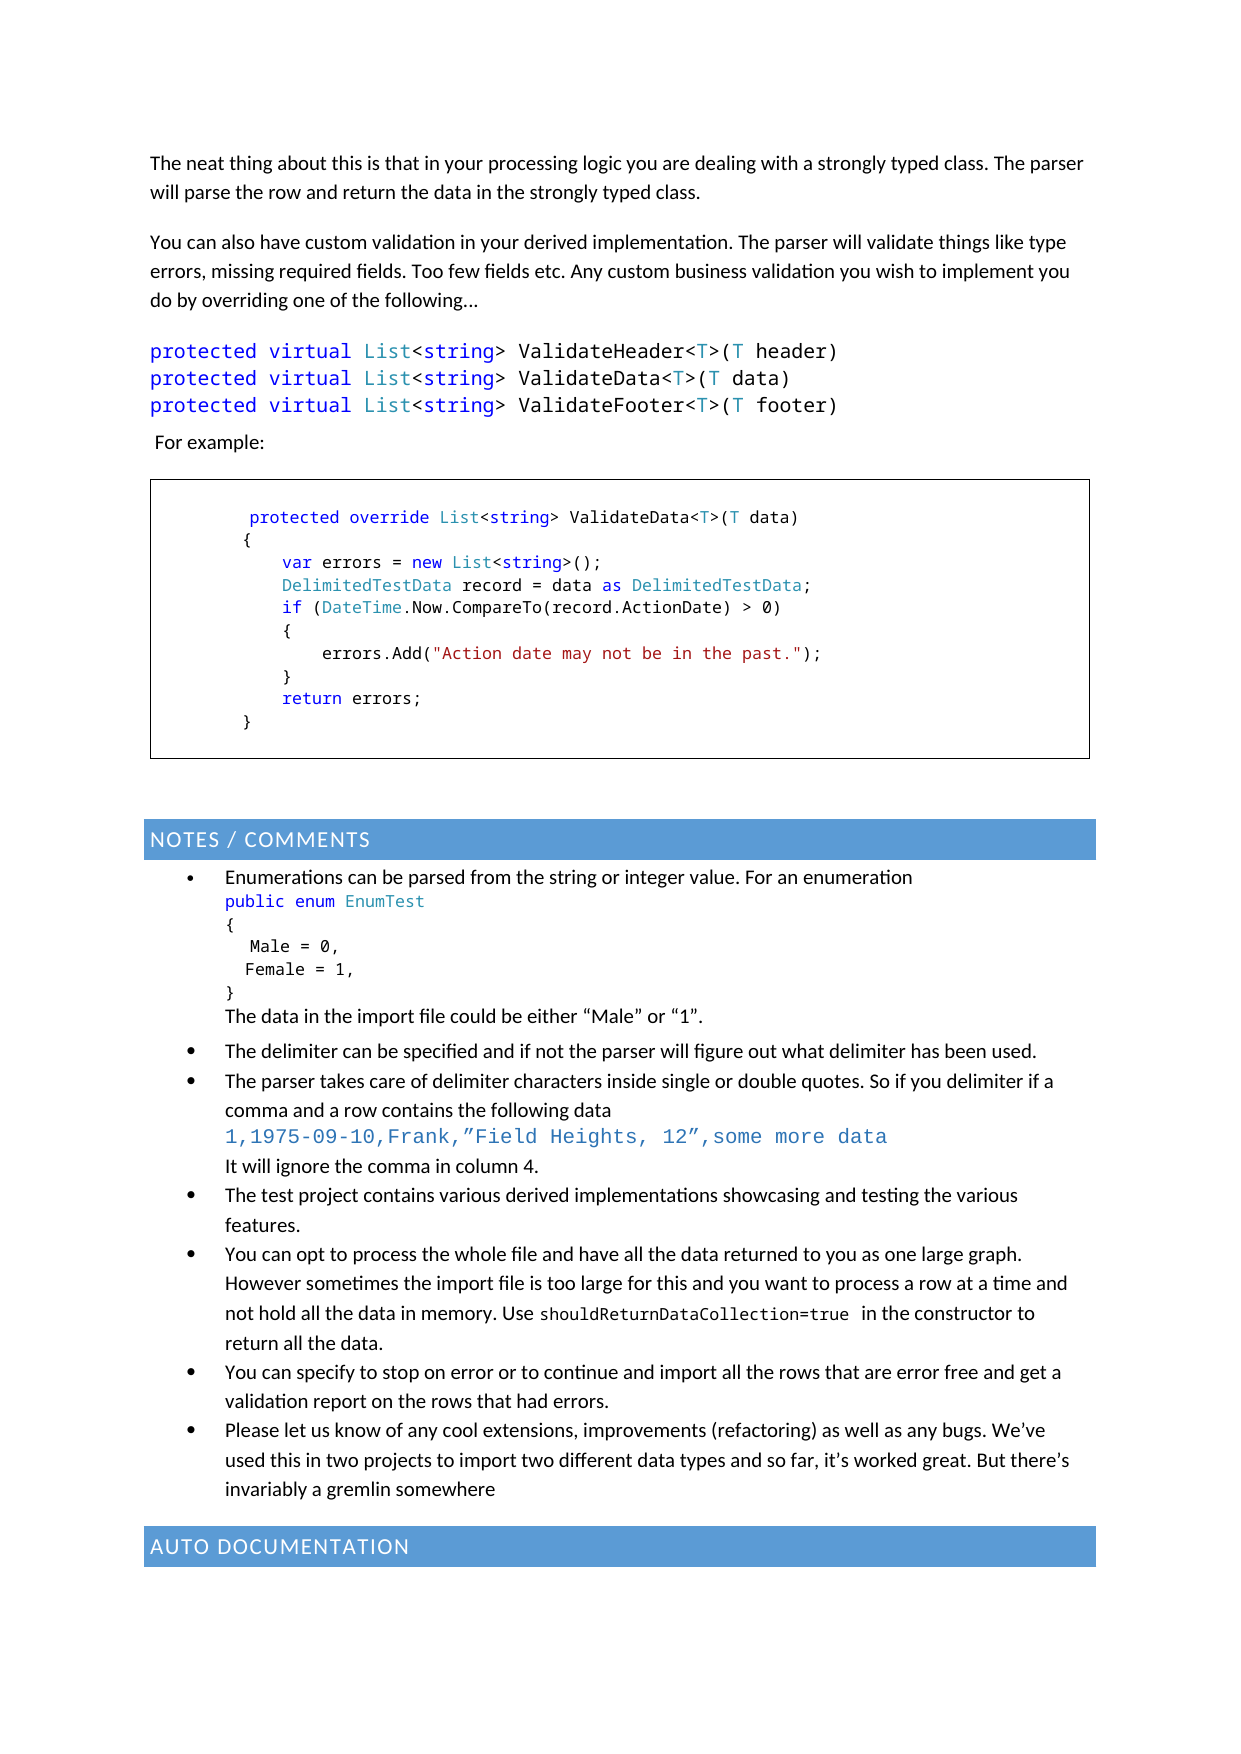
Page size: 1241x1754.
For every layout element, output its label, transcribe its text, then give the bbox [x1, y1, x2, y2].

subtitle Notes / Comments [150, 826, 1090, 853]
text For example: [150, 429, 1090, 454]
text You can also have custom validation in your derived implementation. The parser will validate things like type errors, missing required fields. Too few fields etc. Any custom business validation you wish to implement you do by overriding one of the following... [150, 229, 1090, 313]
list Please let us know of any cool extensions, improvements (refactoring) as well as any bugs. We’ve used this in two projects to import two different data types and so far, it’s worked great. But there’s invariably a gremlin somewhere [187, 1418, 1090, 1501]
text protected virtual List<string> ValidateData<T>(T data) [150, 364, 1090, 391]
text Female = 1, } The data in the import file could be either “Male” or “1”. [225, 957, 1090, 1028]
text Male = 0, [150, 935, 1090, 957]
table_header protected override List<string> ValidateData<T>(T data) { var errors = new List<string>(); DelimitedTestData record = data as DelimitedTestData; if (DateTime.Now.CompareTo(record.ActionDate) > 0) { errors.Add("Action date may not be in the past."); } return errors; } [151, 480, 1089, 758]
list Enumerations can be parsed from the string or integer value. For an enumeration public enum EnumTest [187, 864, 1090, 912]
text The neat thing about this is that in your processing logic you are dealing with a strongly typed class. The parser will parse the row and return the data in the strongly typed class. [150, 150, 1090, 204]
list The test project contains various derived implementations showcasing and testing the various features. [187, 1183, 1090, 1237]
text protected virtual List<string> ValidateHeader<T>(T header) [150, 337, 1090, 364]
text protected virtual List<string> ValidateFooter<T>(T footer) [150, 391, 1090, 418]
subtitle Auto Documentation [150, 1532, 1090, 1560]
text { [150, 912, 1090, 935]
list You can opt to process the whole file and have all the data returned to you as one large graph. However sometimes the import file is too large for this and you want to process a row at a time and not hold all the data in memory. Use shouldReturnDataCollection=true in the constructor to return all the data. [187, 1241, 1090, 1356]
list The delimiter can be specified and if not the parser will figure out what delimiter has been used. [187, 1039, 1090, 1064]
list You can specify to stop on error or to continue and import all the rows that are error free and get a validation report on the rows that had errors. [187, 1359, 1090, 1414]
list The parser takes care of delimiter characters inside single or double quotes. So if you delimiter if a comma and a row contains the following data 1,1975-09-10,Frank,”Field Heights, 12”,some more data It will ignore the comma in column 4. [187, 1068, 1090, 1179]
